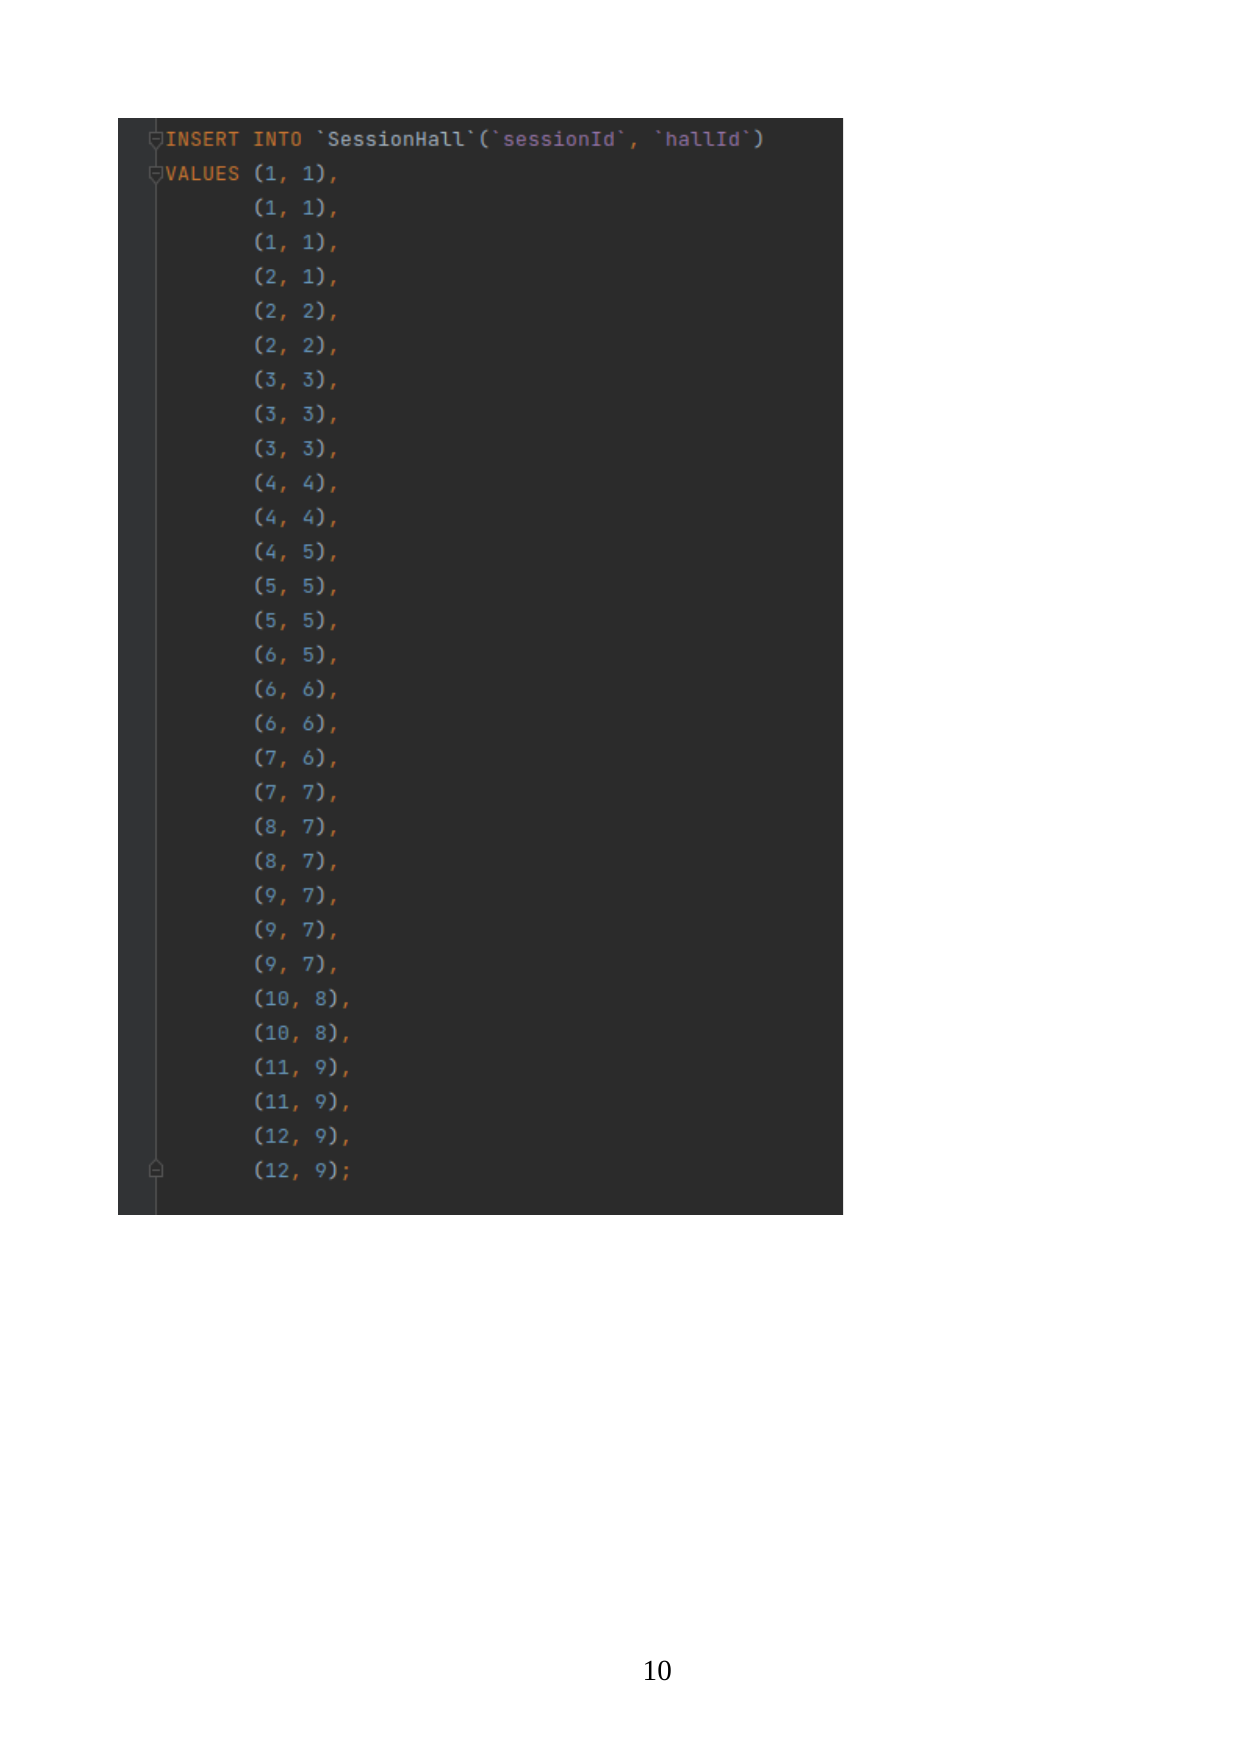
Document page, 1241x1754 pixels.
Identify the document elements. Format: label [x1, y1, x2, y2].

picture [118, 118, 844, 1215]
